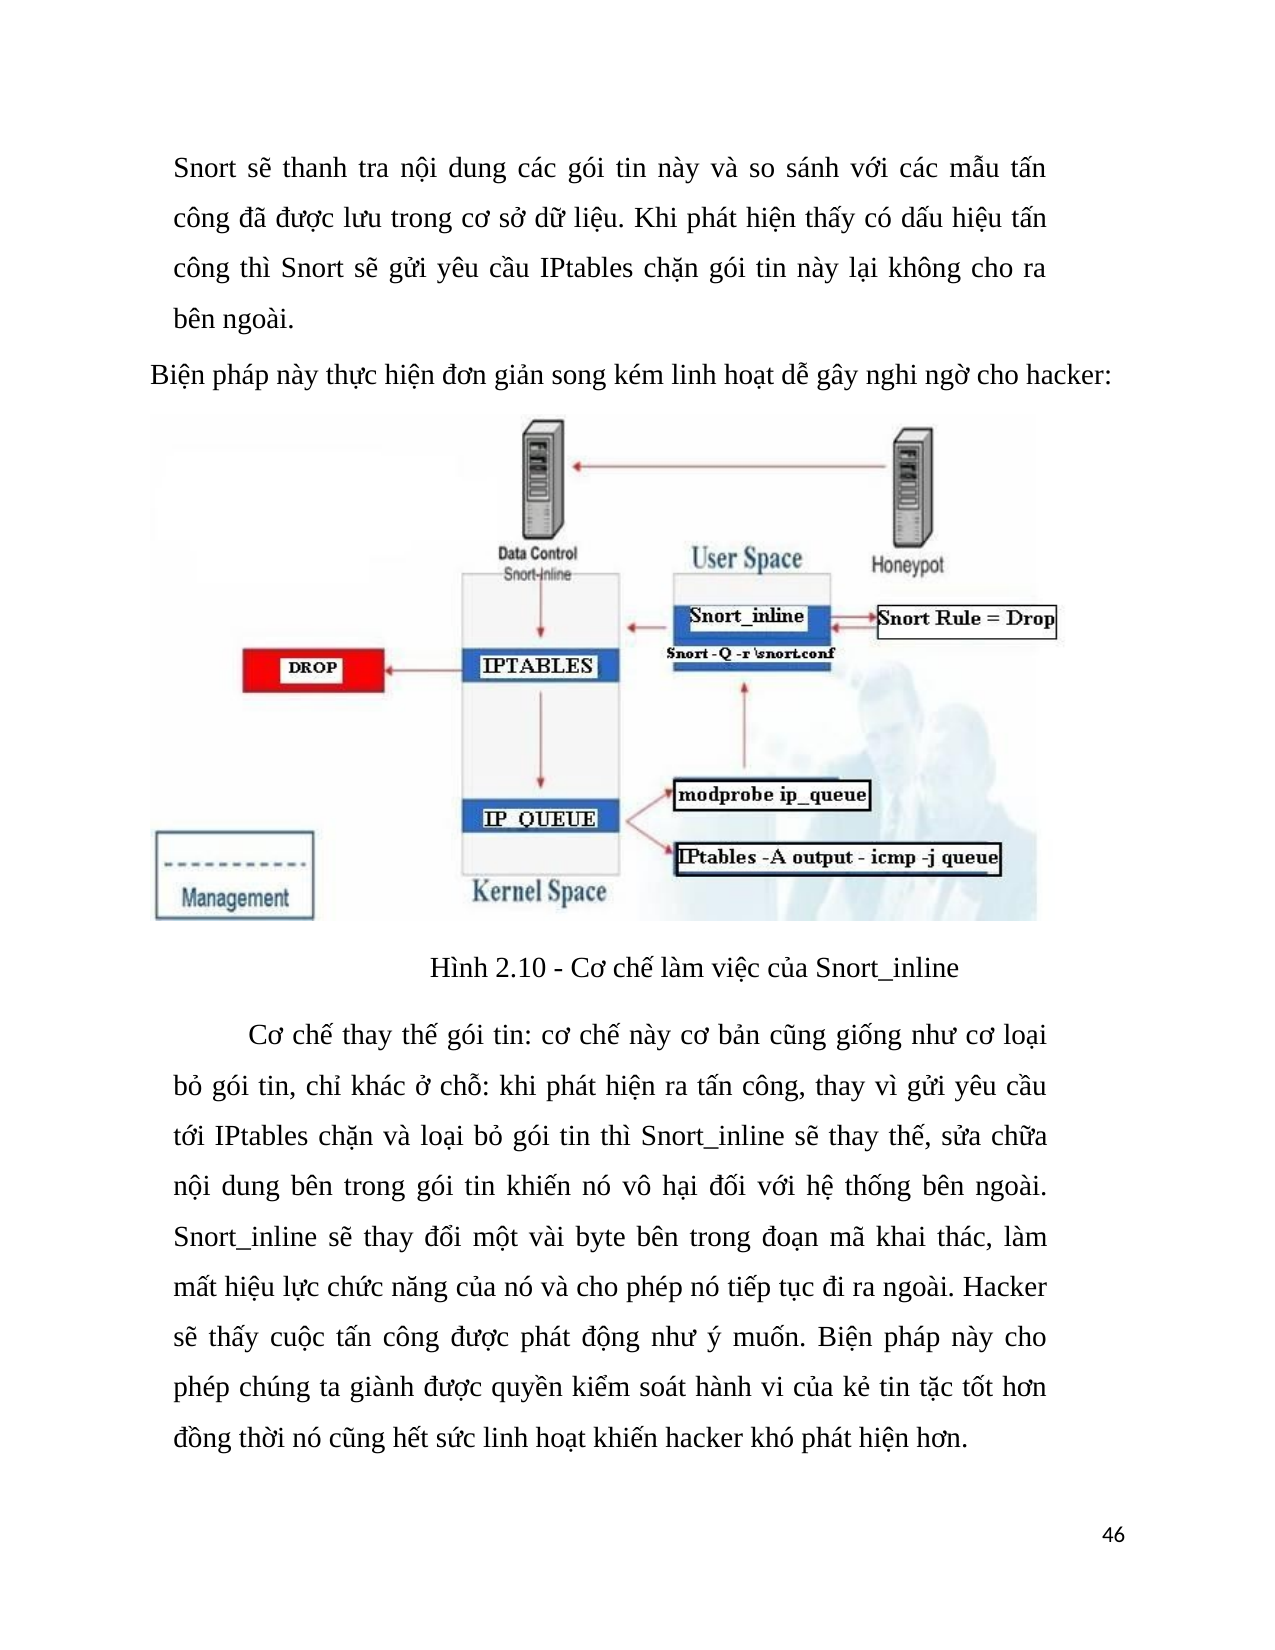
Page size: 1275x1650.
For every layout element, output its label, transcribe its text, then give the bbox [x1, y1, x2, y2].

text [173, 150, 1048, 334]
text Biện pháp này thực hiện đơn giản song kém linh hoạt dễ gây nghi ngờ cho hacker: [150, 357, 1125, 391]
picture [150, 414, 1066, 921]
text Cơ chế thay thế gói tin: cơ chế này cơ bản cũng giống như cơ loại bỏ gói tin, chỉ khác ở chỗ: khi phát hiện ra tấn công, thay vì gửi yêu cầu tới IPtables chặn và loại bỏ gói tin thì Snort_inline sẽ thay thế, sửa chữa nội dung bên trong gói tin khiến nó vô hại đối với hệ thống bên ngoài. Snort_inline sẽ thay đổi một vài byte bên trong đoạn mã khai thác, làm mất hiệu lực chức năng của nó và cho phép nó tiếp tục đi ra ngoài. Hacker sẽ thấy cuộc tấn công được phát động như ý muốn. Biện pháp này cho phép chúng ta giành được quyền kiểm soát hành vi của kẻ tin tặc tốt hơn đồng thời nó cũng hết sức linh hoạt khiến hacker khó phát hiện hơn. [173, 1017, 1048, 1453]
text Hình 2.10 - Cơ chế làm việc của Snort_inline [429, 950, 1125, 984]
